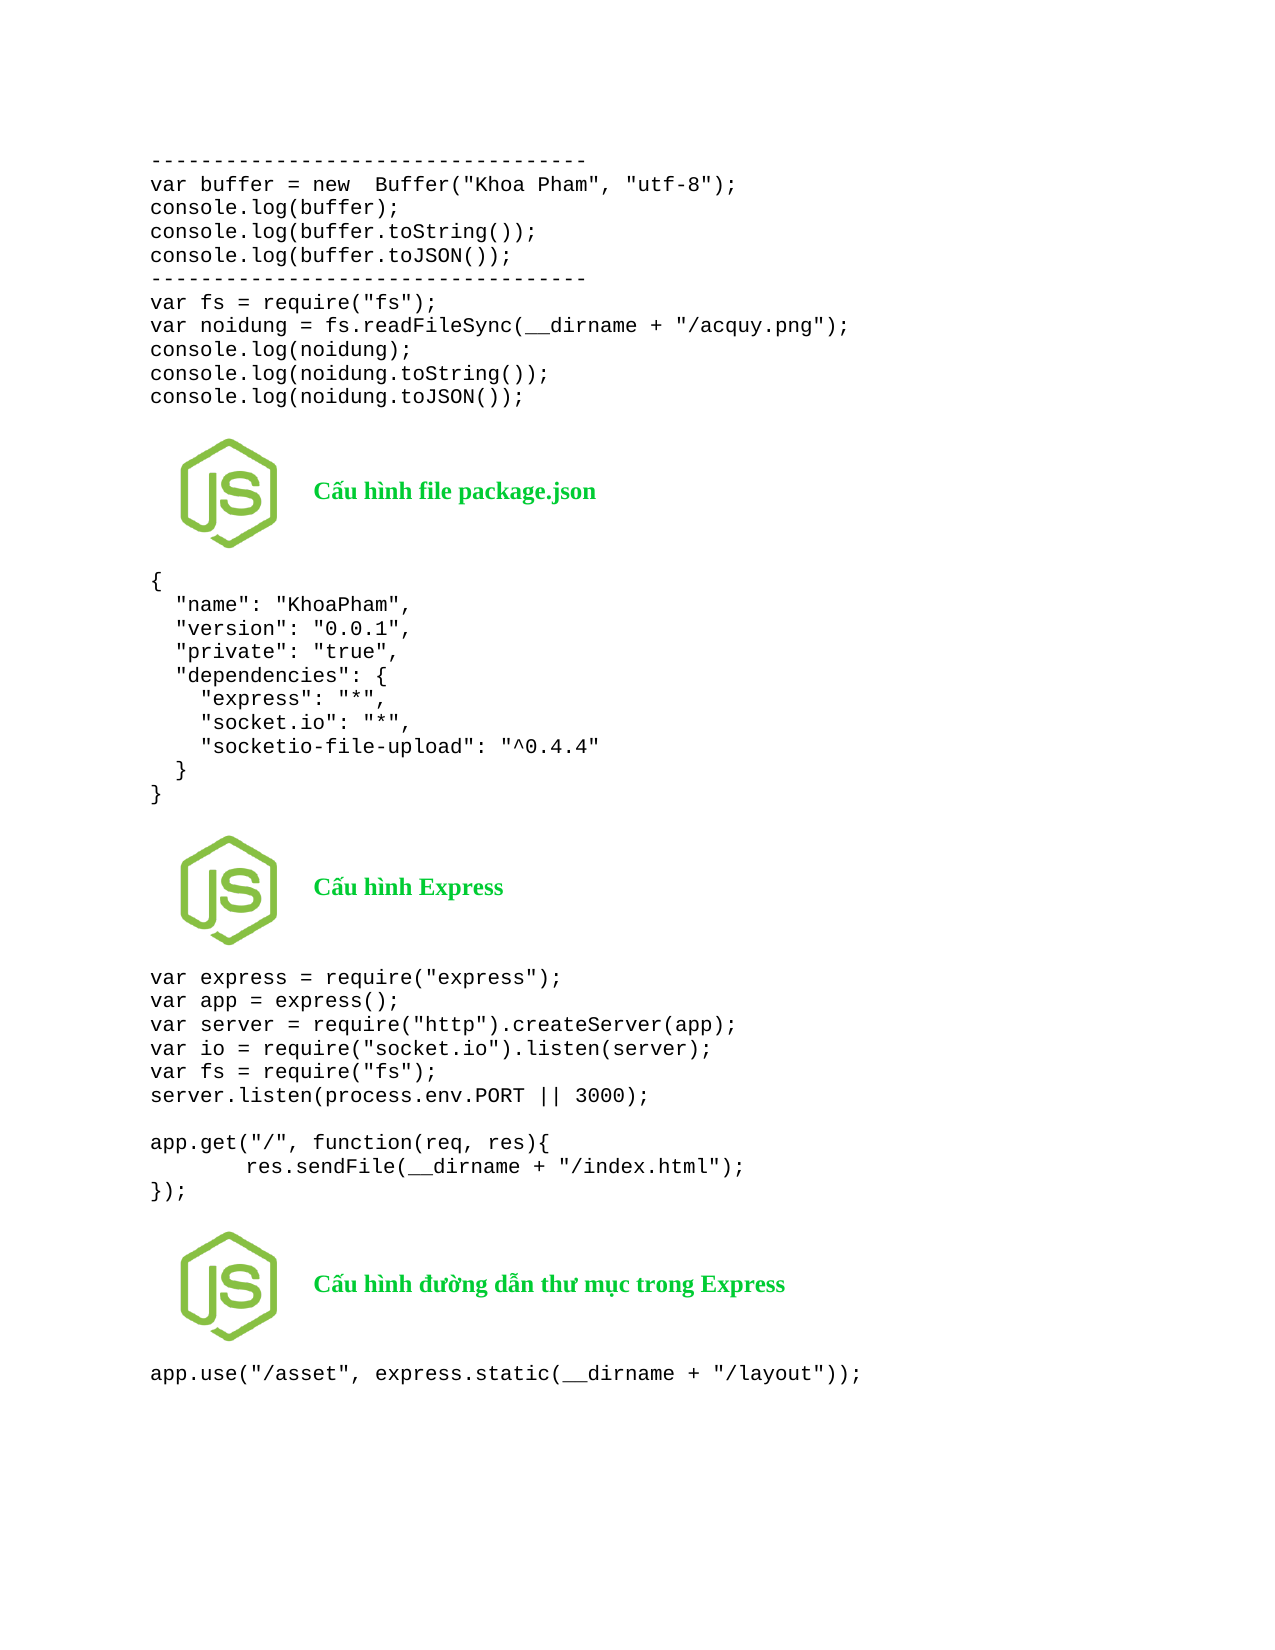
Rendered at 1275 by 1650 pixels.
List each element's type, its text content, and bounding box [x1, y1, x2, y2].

text app.get("/", function(req, res){ [150, 1132, 1125, 1156]
text ----------------------------------- [150, 268, 1125, 292]
text console.log(buffer); [150, 197, 1125, 221]
text } [150, 759, 1125, 783]
table_header [149, 1203, 312, 1363]
text ----------------------------------- [150, 150, 1125, 174]
text var app = express(); [150, 990, 1125, 1014]
text var buffer = new Buffer("Khoa Pham", "utf-8"); [150, 174, 1125, 197]
table_header [149, 410, 312, 570]
table_header Cấu hình Express [312, 807, 1123, 967]
text console.log(noidung); [150, 339, 1125, 363]
table_header Cấu hình file package.json [312, 410, 1123, 570]
text "name": "KhoaPham", [150, 594, 1125, 617]
text var io = require("socket.io").listen(server); [150, 1038, 1125, 1061]
text "version": "0.0.1", [150, 617, 1125, 641]
text var fs = require("fs"); [150, 292, 1125, 316]
text var noidung = fs.readFileSync(__dirname + "/acquy.png"); [150, 316, 1125, 339]
text var fs = require("fs"); [150, 1061, 1125, 1085]
text "socketio-file-upload": "^0.4.4" [150, 736, 1125, 759]
text res.sendFile(__dirname + "/index.html"); [150, 1156, 1125, 1179]
text "private": "true", [150, 641, 1125, 665]
text server.listen(process.env.PORT || 3000); [150, 1085, 1125, 1109]
text var express = require("express"); [150, 967, 1125, 990]
text app.use("/asset", express.static(__dirname + "/layout")); [150, 1363, 1125, 1387]
text console.log(noidung.toJSON()); [150, 386, 1125, 410]
text "express": "*", [150, 688, 1125, 712]
picture [150, 411, 307, 569]
text var server = require("http").createServer(app); [150, 1014, 1125, 1038]
text console.log(buffer.toString()); [150, 221, 1125, 244]
picture [150, 808, 307, 966]
text } [150, 783, 1125, 807]
text console.log(buffer.toJSON()); [150, 244, 1125, 268]
picture [150, 1204, 307, 1362]
text "dependencies": { [150, 665, 1125, 688]
text { [150, 570, 1125, 594]
table_header [149, 807, 312, 967]
table_header Cấu hình đường dẫn thư mục trong Express [312, 1203, 1123, 1363]
text "socket.io": "*", [150, 712, 1125, 736]
text console.log(noidung.toString()); [150, 363, 1125, 386]
text }); [150, 1179, 1125, 1203]
